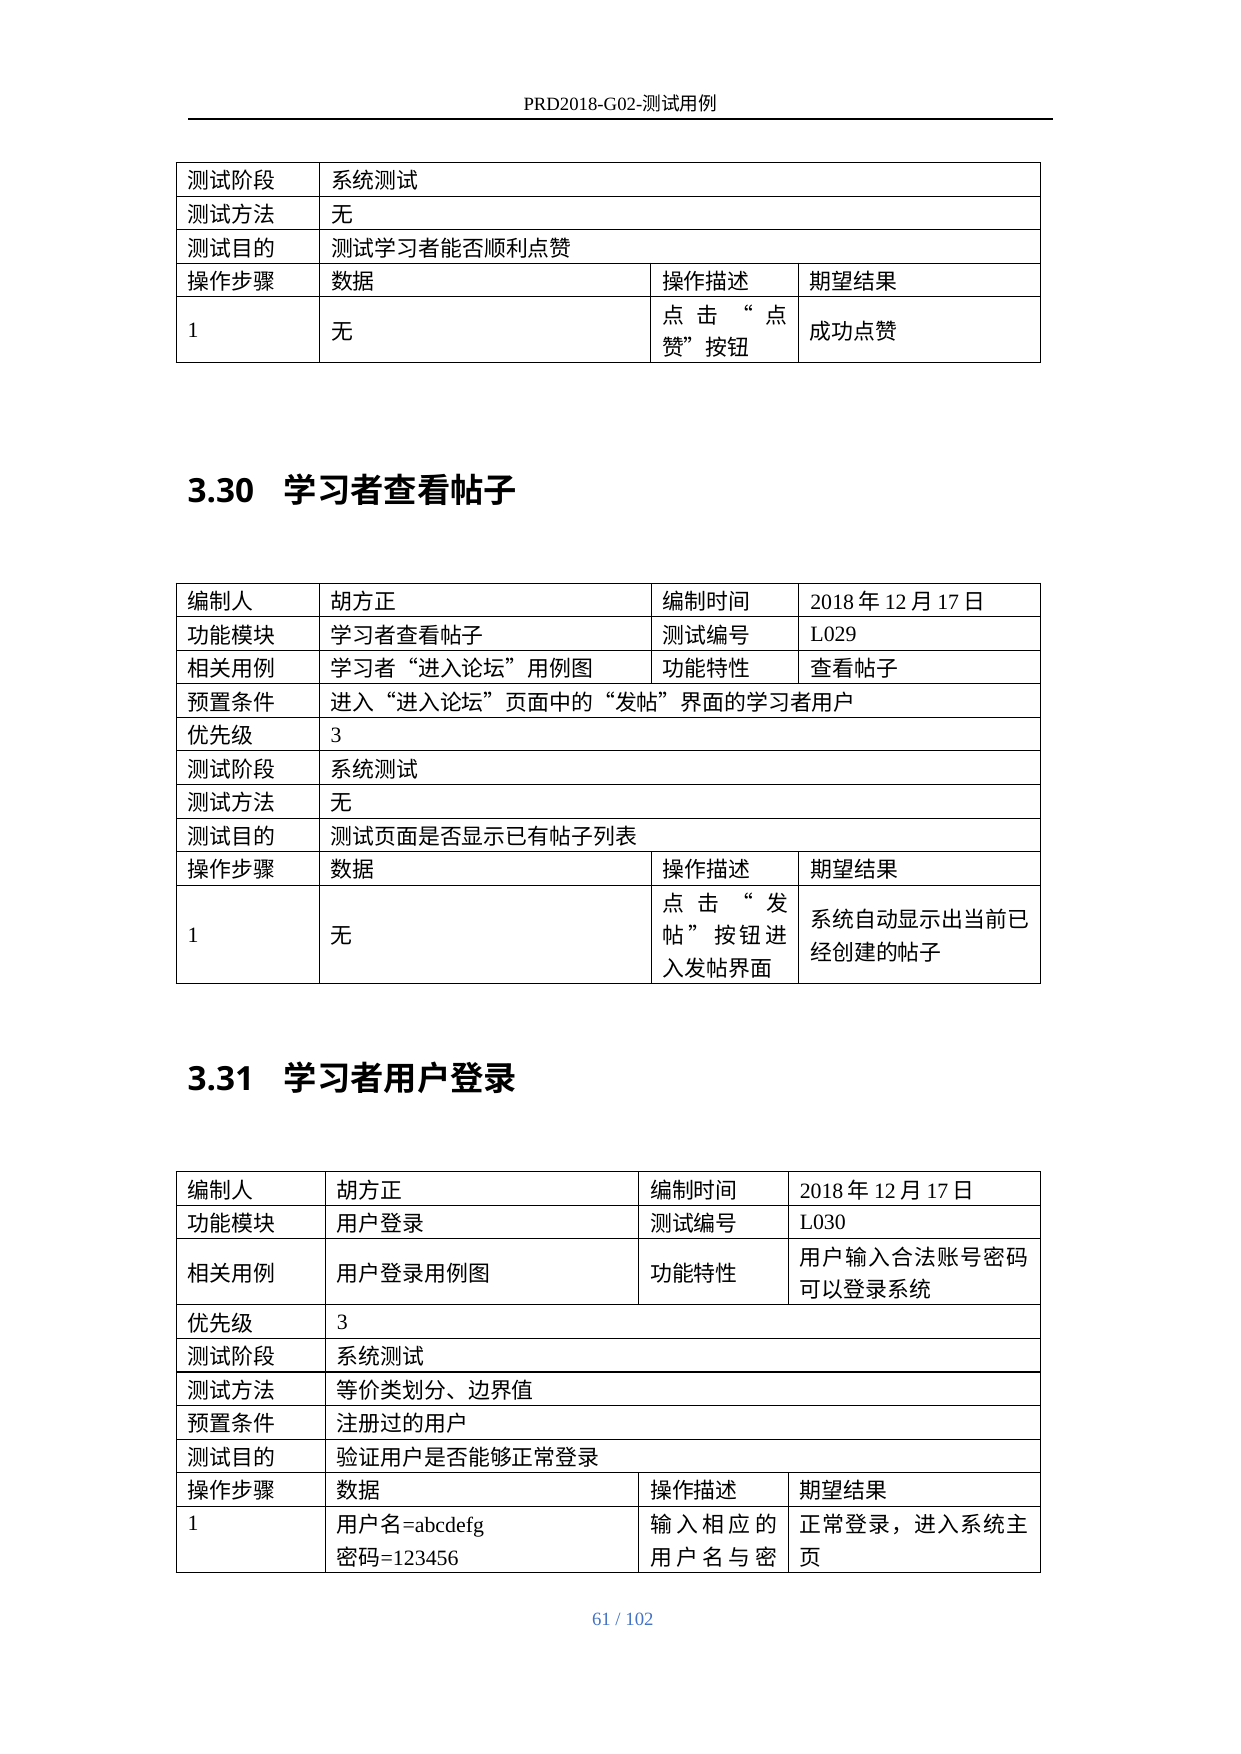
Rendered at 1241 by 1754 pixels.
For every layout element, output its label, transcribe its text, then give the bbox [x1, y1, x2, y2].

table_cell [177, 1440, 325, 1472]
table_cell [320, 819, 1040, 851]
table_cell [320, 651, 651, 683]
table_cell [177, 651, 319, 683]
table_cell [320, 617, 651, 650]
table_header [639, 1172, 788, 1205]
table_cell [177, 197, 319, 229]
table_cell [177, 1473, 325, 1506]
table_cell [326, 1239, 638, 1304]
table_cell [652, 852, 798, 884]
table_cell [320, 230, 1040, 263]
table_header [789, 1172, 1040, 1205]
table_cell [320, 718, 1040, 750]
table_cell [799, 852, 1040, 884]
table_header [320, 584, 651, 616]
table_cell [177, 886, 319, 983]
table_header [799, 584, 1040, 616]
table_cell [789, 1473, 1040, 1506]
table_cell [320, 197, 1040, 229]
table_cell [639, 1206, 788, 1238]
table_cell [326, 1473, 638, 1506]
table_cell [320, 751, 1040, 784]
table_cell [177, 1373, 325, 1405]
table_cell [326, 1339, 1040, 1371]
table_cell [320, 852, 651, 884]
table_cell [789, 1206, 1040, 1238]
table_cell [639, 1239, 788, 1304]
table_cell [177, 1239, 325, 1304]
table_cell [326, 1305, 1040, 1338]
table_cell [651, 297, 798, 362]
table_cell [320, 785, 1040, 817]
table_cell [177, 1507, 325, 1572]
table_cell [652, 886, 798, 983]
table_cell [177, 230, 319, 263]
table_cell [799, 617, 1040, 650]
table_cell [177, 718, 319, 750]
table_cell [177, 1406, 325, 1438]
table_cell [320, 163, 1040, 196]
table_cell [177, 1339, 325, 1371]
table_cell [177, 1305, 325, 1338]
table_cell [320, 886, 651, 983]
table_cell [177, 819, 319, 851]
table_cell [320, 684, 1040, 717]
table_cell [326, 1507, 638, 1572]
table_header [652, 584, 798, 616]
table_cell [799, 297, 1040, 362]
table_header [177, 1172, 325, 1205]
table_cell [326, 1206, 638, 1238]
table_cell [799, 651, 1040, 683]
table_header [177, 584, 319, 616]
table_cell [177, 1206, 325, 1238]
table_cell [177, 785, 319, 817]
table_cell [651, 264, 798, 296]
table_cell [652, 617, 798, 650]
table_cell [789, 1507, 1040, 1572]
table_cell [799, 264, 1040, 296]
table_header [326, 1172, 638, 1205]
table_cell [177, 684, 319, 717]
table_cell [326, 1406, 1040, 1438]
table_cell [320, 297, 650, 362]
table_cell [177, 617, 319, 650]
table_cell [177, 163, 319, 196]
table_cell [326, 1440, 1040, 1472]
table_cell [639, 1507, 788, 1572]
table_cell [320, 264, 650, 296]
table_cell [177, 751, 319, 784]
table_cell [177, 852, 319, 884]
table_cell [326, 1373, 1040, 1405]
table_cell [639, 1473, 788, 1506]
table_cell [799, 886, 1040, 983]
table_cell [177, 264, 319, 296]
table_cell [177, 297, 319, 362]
subtitle 学习者用户登录 [187, 1044, 1053, 1109]
subtitle 学习者查看帖子 [187, 455, 1053, 520]
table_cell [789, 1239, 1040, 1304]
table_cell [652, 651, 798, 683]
